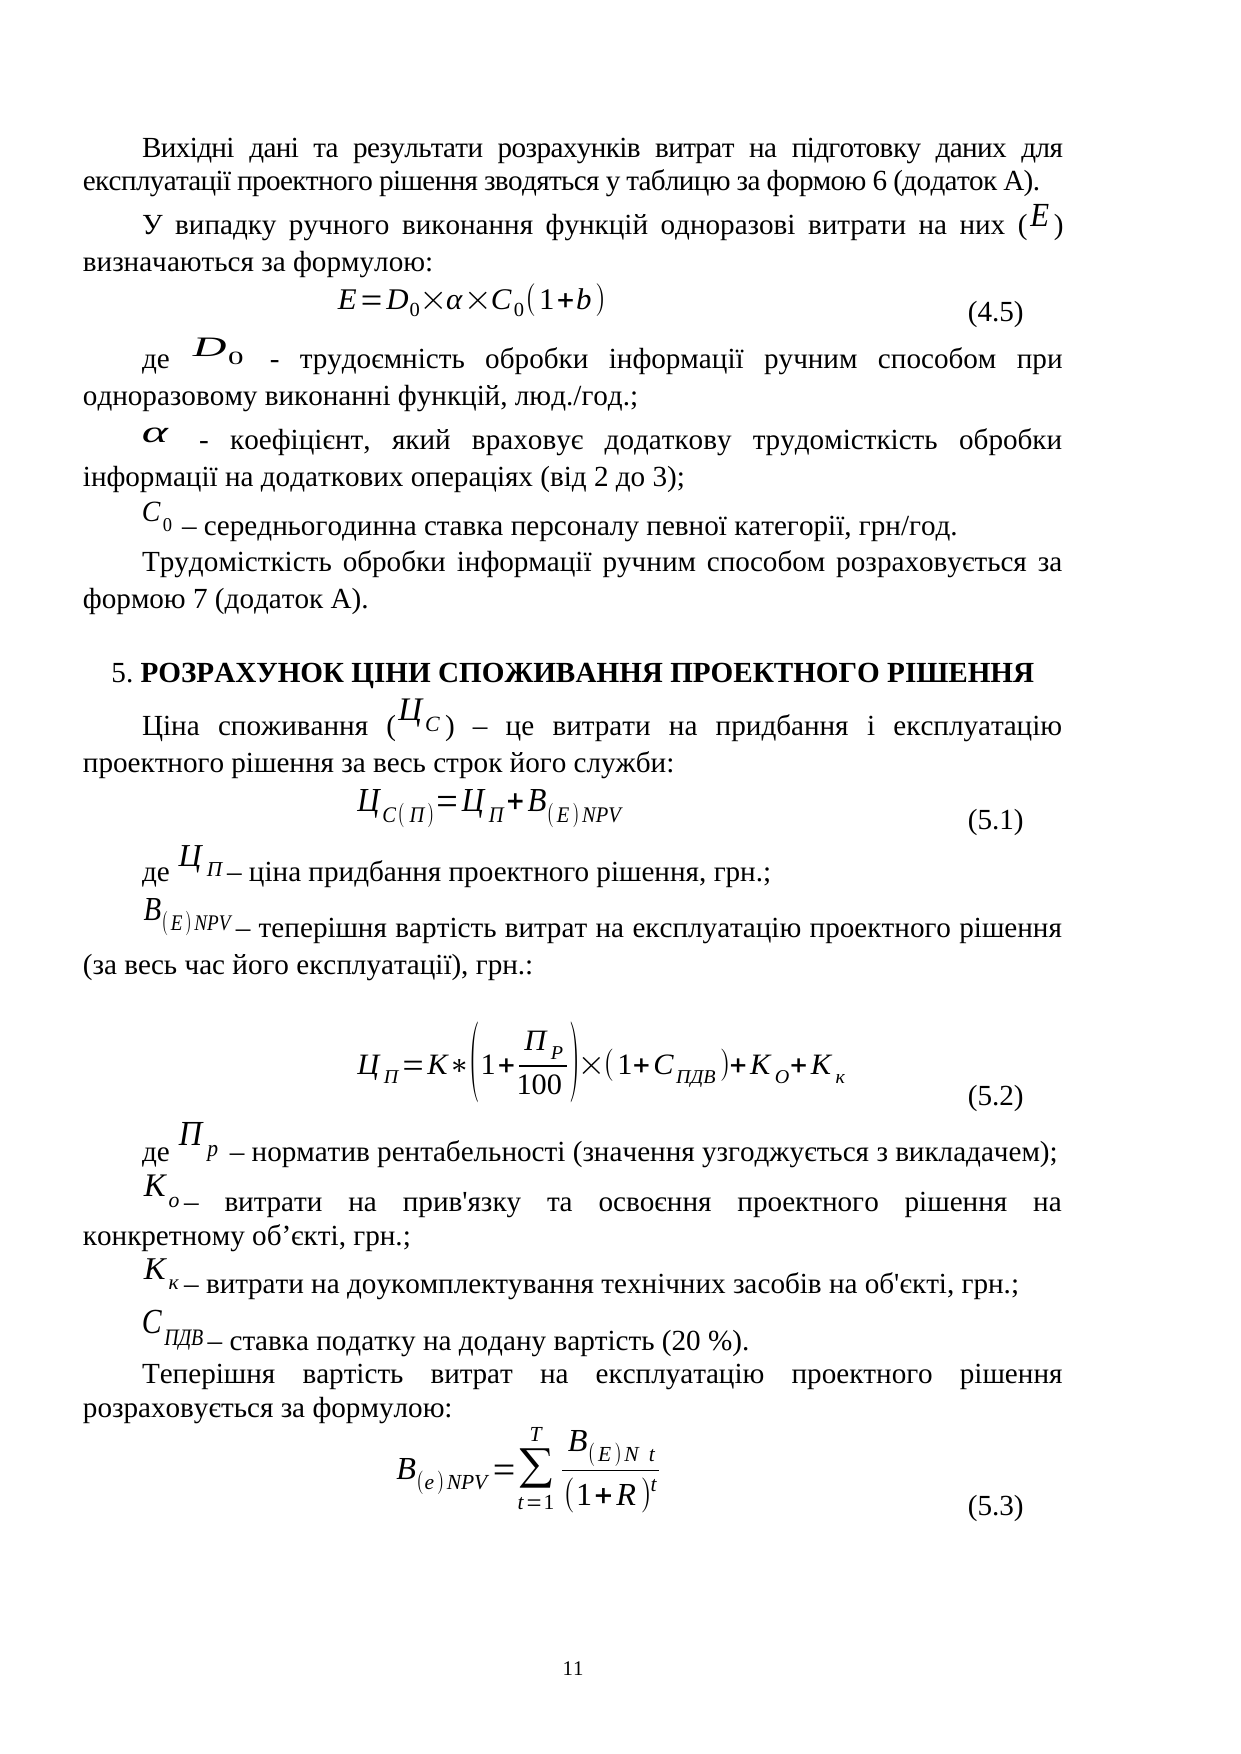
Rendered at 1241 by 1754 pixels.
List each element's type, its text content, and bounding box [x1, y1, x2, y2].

text (5.3) [83, 1423, 1063, 1522]
text – витрати на прив'язку та освоєння проектного рішення на конкретному об’єкті, грн.; [83, 1168, 1063, 1251]
text У випадку ручного виконання функцій одноразові витрати на них () визначаються за формулою: [83, 197, 1063, 278]
text Вихідні дані та результати розрахунків витрат на підготовку даних для експлуатації проектного рішення зводяться у таблицю за формою 6 (додаток А). [83, 130, 1063, 197]
text - коефіцієнт, який враховує додаткову трудомісткість обробки інформації на додаткових операціях (від 2 до 3); [83, 415, 1063, 493]
text – ставка податку на додану вартість (20 %). [83, 1303, 1063, 1356]
text Теперішня вартість витрат на експлуатацію проектного рішення розраховується за формулою: [83, 1356, 1063, 1423]
text Ціна споживання () – це витрати на придбання і експлуатацію проектного рішення за весь строк його служби: [83, 692, 1063, 779]
text де – норматив рентабельності (значення узгоджується з викладачем); [83, 1115, 1063, 1168]
text (4.5) [83, 281, 1063, 328]
text – середньогодинна ставка персоналу певної категорії, грн/год. [83, 496, 1063, 541]
text (5.2) [83, 1021, 1063, 1111]
text – витрати на доукомплектування технічних засобів на об'єкті, грн.; [83, 1251, 1063, 1300]
text (5.1) [83, 782, 1063, 835]
text Трудомісткість обробки інформації ручним способом розраховується за формою 7 (додаток А). [83, 544, 1063, 615]
text – теперішня вартість витрат на експлуатацію проектного рішення (за весь час його експлуатації), грн.: [83, 891, 1063, 981]
subtitle 5. РОЗРАХУНОК ЦІНИ СПОЖИВАННЯ ПРОЕКТНОГО РІШЕННЯ [83, 655, 1063, 689]
text де – ціна придбання проектного рішення, грн.; [83, 839, 1063, 887]
text де - трудоємність обробки інформації ручним способом при одноразовому виконанні функцій, люд./год.; [83, 331, 1063, 412]
